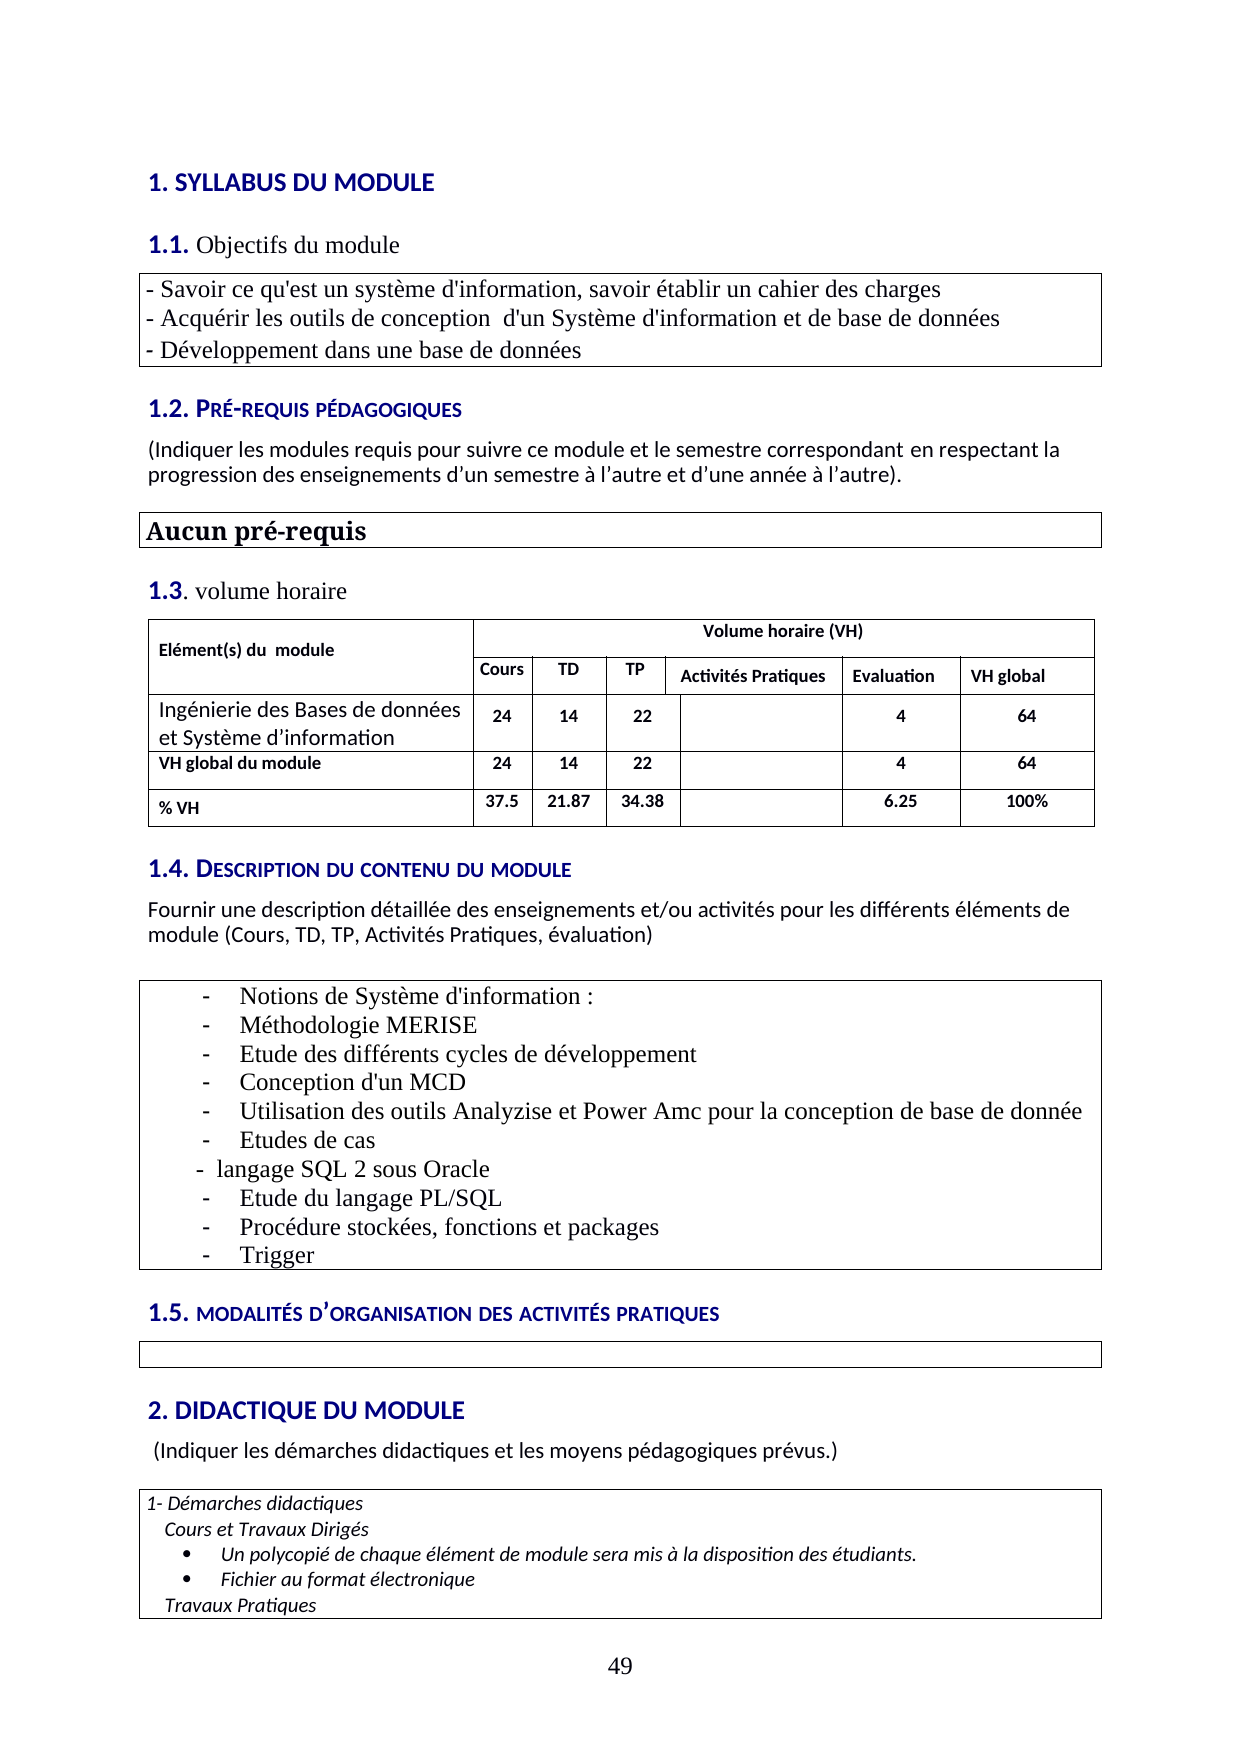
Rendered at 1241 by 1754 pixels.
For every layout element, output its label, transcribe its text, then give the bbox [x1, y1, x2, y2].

table_cell % VH [149, 790, 473, 826]
table_cell 100% [961, 790, 1094, 826]
table_header Elément(s) du module [149, 620, 473, 694]
table_cell 24 [474, 752, 532, 788]
table_cell Ingénierie des Bases de données et Système d’information [149, 695, 473, 751]
table_header - Savoir ce qu'est un système d'information, savoir établir un cahier des charges - Acquérir les outils de conception d'un Système d'information et de base de données - Développement dans une base de données [140, 274, 1101, 366]
table_cell 4 [843, 695, 960, 751]
table_header Volume horaire (VH) [474, 620, 1094, 656]
table_cell 37.5 [474, 790, 532, 826]
text (Indiquer les modules requis pour suivre ce module et le semestre correspondant en respectant la progression des enseignements d’un semestre à l’autre et d’une année à l’autre). [148, 437, 1092, 487]
table_cell [681, 695, 842, 751]
table_cell 24 [474, 695, 532, 751]
text Fournir une description détaillée des enseignements et/ou activités pour les différents éléments de module (Cours, TD, TP, Activités Pratiques, évaluation) [148, 897, 1092, 947]
table_cell 6.25 [843, 790, 960, 826]
text (Indiquer les démarches didactiques et les moyens pédagogiques prévus.) [148, 1439, 1092, 1464]
table_header Notions de Système d'information : Méthodologie MERISE Etude des différents cycles de développement Conception d'un MCD Utilisation des outils Analyzise et Power Amc pour la conception de base de donnée Etudes de cas - langage SQL 2 sous Oracle Etude du langage PL/SQL Procédure stockées, fonctions et packages Trigger [140, 981, 1101, 1269]
table_cell 64 [961, 695, 1094, 751]
table_header Aucun pré-requis [140, 513, 1101, 547]
table_cell 22 [607, 752, 680, 788]
text 2. DIDACTIQUE DU MODULE [148, 1393, 1092, 1426]
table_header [140, 1490, 1101, 1617]
text 1.2. Pré-requis pédagogiques [148, 392, 1092, 424]
table_cell 64 [961, 752, 1094, 788]
table_cell Cours [474, 658, 532, 694]
table_cell 14 [533, 752, 606, 788]
table_cell TD [533, 658, 606, 694]
table_cell TP [607, 658, 665, 694]
table_cell VH global [961, 658, 1094, 694]
table_cell 22 [607, 695, 680, 751]
text 1. SYLLABUS DU MODULE [148, 165, 1092, 198]
text 1.3. volume horaire [148, 573, 1092, 606]
table_cell 14 [533, 695, 606, 751]
text 1.1. Objectifs du module [148, 227, 1092, 260]
text 1.4. Description du contenu du module [148, 852, 1092, 885]
table_cell [681, 752, 842, 788]
text 1.5. modalités d’organisation des activités pratiques [148, 1295, 1092, 1328]
table_cell [681, 790, 842, 826]
table_cell Activités Pratiques [666, 658, 842, 694]
table_cell 34.38 [607, 790, 680, 826]
table_cell 4 [843, 752, 960, 788]
table_cell Evaluation [843, 658, 960, 694]
table_header [140, 1342, 1101, 1367]
table_cell VH global du module [149, 752, 473, 788]
table_cell 21.87 [533, 790, 606, 826]
